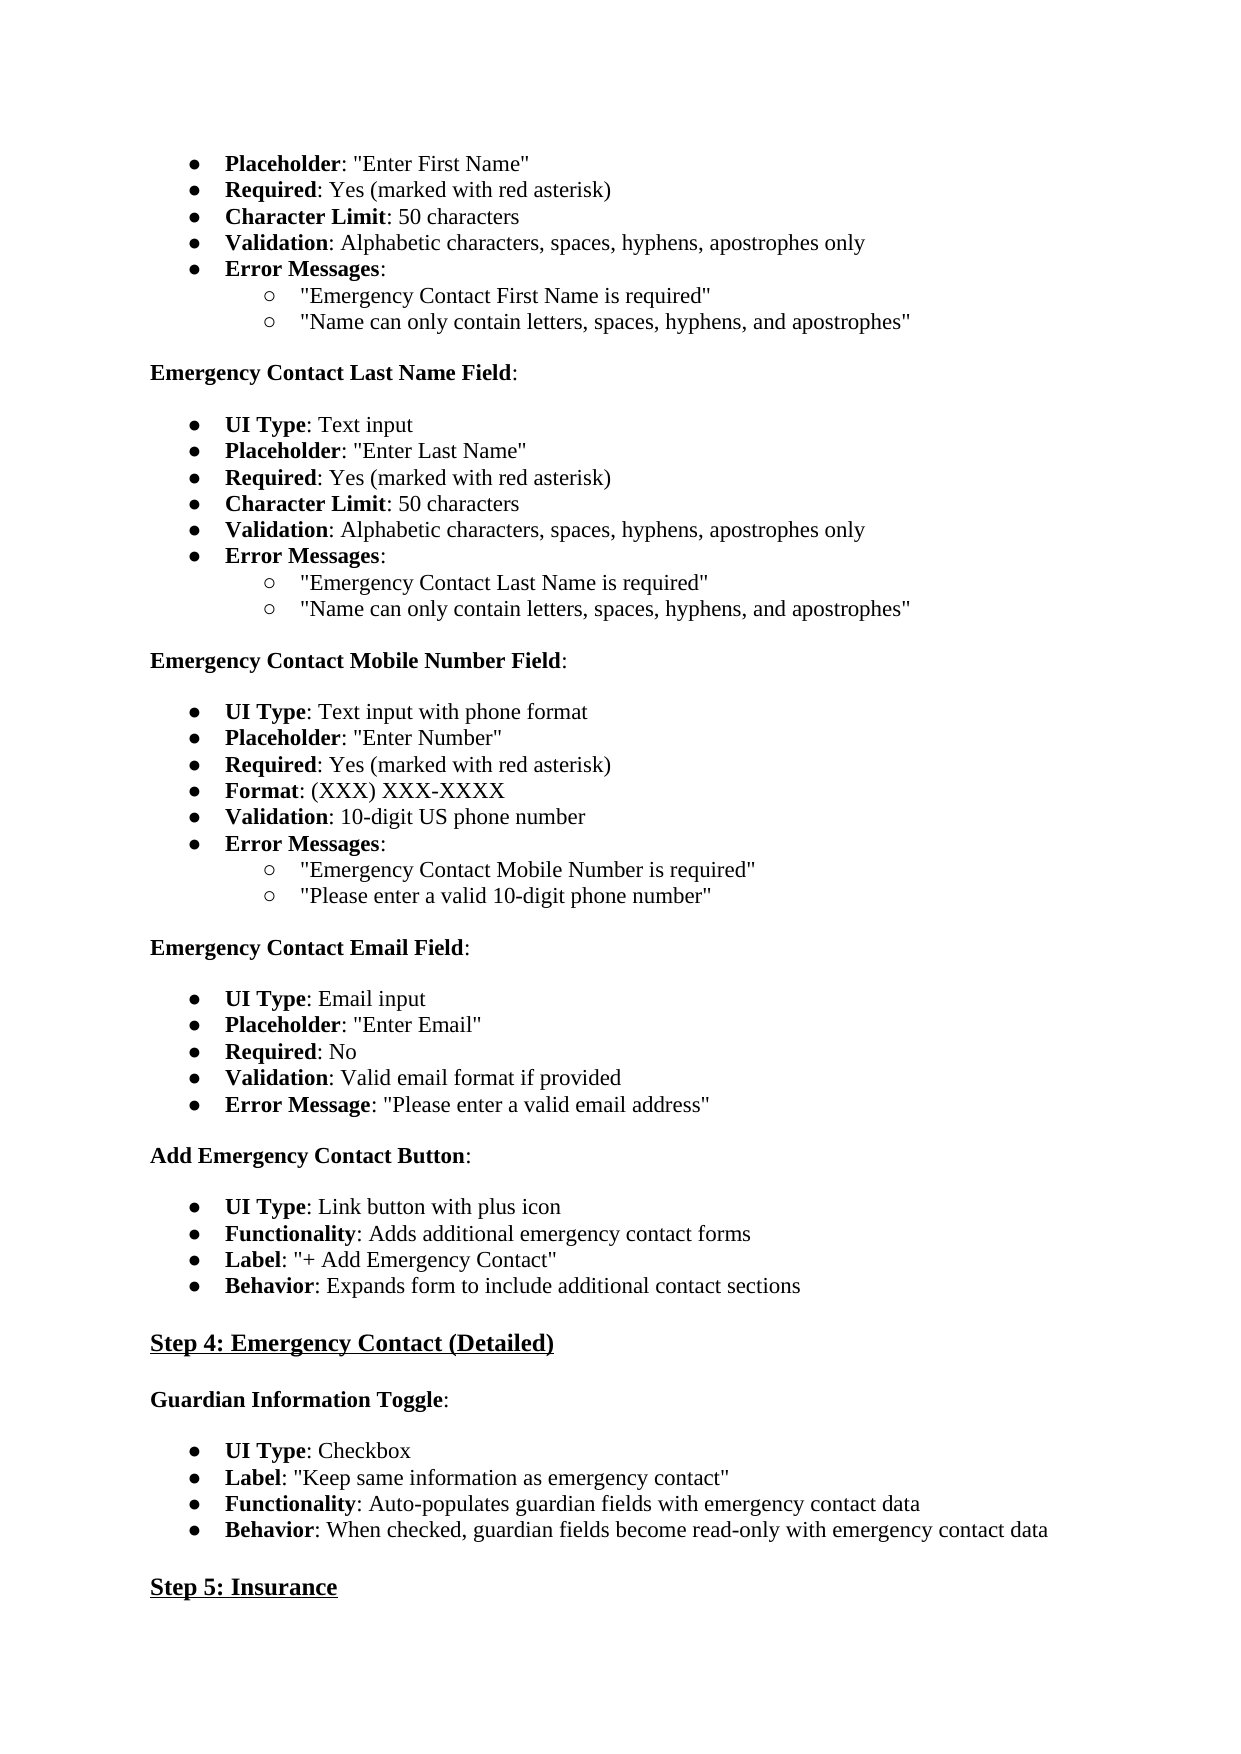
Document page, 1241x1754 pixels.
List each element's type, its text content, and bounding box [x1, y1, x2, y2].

text Emergency Contact Mobile Number Field: [150, 647, 1090, 673]
list "Emergency Contact Last Name is required" [262, 569, 1090, 595]
list Required: Yes (marked with red asterisk) [187, 176, 1090, 203]
list "Name can only contain letters, spaces, hyphens, and apostrophes" [262, 308, 1090, 334]
list "Emergency Contact Mobile Number is required" [262, 856, 1090, 882]
list UI Type: Email input [187, 985, 1090, 1012]
text Emergency Contact Last Name Field: [150, 359, 1090, 386]
list Error Message: "Please enter a valid email address" [187, 1091, 1090, 1117]
list Validation: Valid email format if provided [187, 1064, 1090, 1091]
list Required: No [187, 1038, 1090, 1064]
list "Emergency Contact First Name is required" [262, 282, 1090, 308]
list Placeholder: "Enter Number" [187, 724, 1090, 751]
text Step 4: Emergency Contact (Detailed) [150, 1328, 1090, 1357]
list Behavior: Expands form to include additional contact sections [187, 1272, 1090, 1299]
list UI Type: Link button with plus icon [187, 1193, 1090, 1220]
list Validation: Alphabetic characters, spaces, hyphens, apostrophes only [187, 516, 1090, 543]
list Validation: Alphabetic characters, spaces, hyphens, apostrophes only [187, 229, 1090, 255]
list Required: Yes (marked with red asterisk) [187, 751, 1090, 777]
list Label: "+ Add Emergency Contact" [187, 1246, 1090, 1272]
list Functionality: Auto-populates guardian fields with emergency contact data [187, 1490, 1090, 1516]
list Functionality: Adds additional emergency contact forms [187, 1220, 1090, 1246]
text Guardian Information Toggle: [150, 1386, 1090, 1412]
list UI Type: Checkbox [187, 1437, 1090, 1464]
list Validation: 10-digit US phone number [187, 803, 1090, 830]
list Placeholder: "Enter Email" [187, 1012, 1090, 1038]
list Placeholder: "Enter Last Name" [187, 437, 1090, 463]
list Character Limit: 50 characters [187, 203, 1090, 229]
list Required: Yes (marked with red asterisk) [187, 463, 1090, 490]
list "Please enter a valid 10-digit phone number" [262, 882, 1090, 909]
list Character Limit: 50 characters [187, 490, 1090, 516]
list UI Type: Text input [187, 411, 1090, 437]
list Error Messages: [187, 255, 1090, 282]
list "Name can only contain letters, spaces, hyphens, and apostrophes" [262, 595, 1090, 622]
text Emergency Contact Email Field: [150, 934, 1090, 960]
text Add Emergency Contact Button: [150, 1142, 1090, 1168]
list Placeholder: "Enter First Name" [187, 150, 1090, 176]
text Step 5: Insurance [150, 1572, 1090, 1601]
list Behavior: When checked, guardian fields become read-only with emergency contact data [187, 1516, 1090, 1543]
list Format: (XXX) XXX-XXXX [187, 777, 1090, 803]
list Error Messages: [187, 543, 1090, 569]
list Error Messages: [187, 830, 1090, 856]
list UI Type: Text input with phone format [187, 698, 1090, 724]
list Label: "Keep same information as emergency contact" [187, 1464, 1090, 1490]
